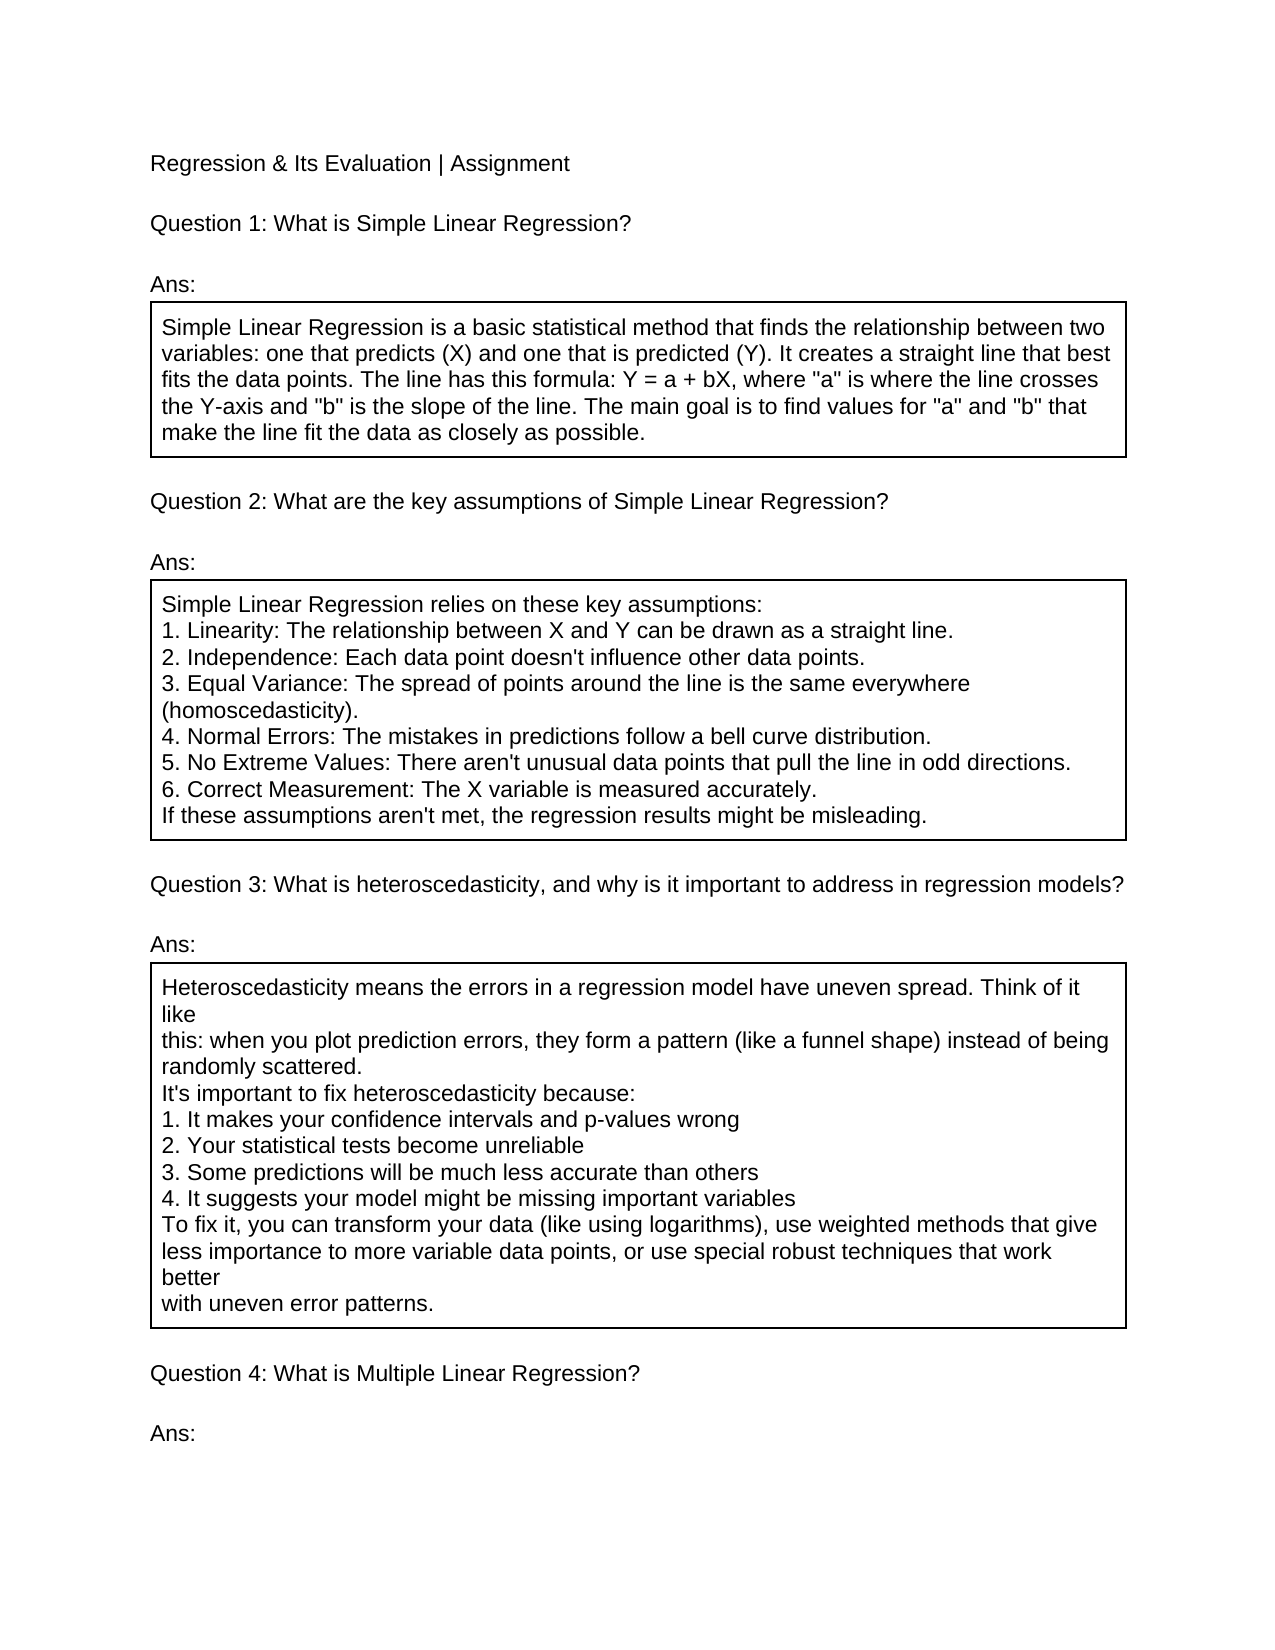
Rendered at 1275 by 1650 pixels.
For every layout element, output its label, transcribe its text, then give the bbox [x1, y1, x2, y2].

text Question 3: What is heteroscedasticity, and why is it important to address in regression models? [150, 871, 1125, 897]
table_header Simple Linear Regression relies on these key assumptions: 1. Linearity: The relationship between X and Y can be drawn as a straight line. 2. Independence: Each data point doesn't influence other data points. 3. Equal Variance: The spread of points around the line is the same everywhere (homoscedasticity). 4. Normal Errors: The mistakes in predictions follow a bell curve distribution. 5. No Extreme Values: There aren't unusual data points that pull the line in odd directions. 6. Correct Measurement: The X variable is measured accurately. If these assumptions aren't met, the regression results might be misleading. [152, 581, 1125, 839]
text Question 2: What are the key assumptions of Simple Linear Regression? [150, 488, 1125, 514]
table_header Simple Linear Regression is a basic statistical method that finds the relationship between two variables: one that predicts (X) and one that is predicted (Y). It creates a straight line that best fits the data points. The line has this formula: Y = a + bX, where "a" is where the line crosses the Y-axis and "b" is the slope of the line. The main goal is to find values for "a" and "b" that make the line fit the data as closely as possible. [152, 303, 1125, 456]
text Ans: [150, 1420, 1125, 1446]
text Regression & Its Evaluation | Assignment [150, 150, 1125, 176]
table_header Heteroscedasticity means the errors in a regression model have uneven spread. Think of it like this: when you plot prediction errors, they form a pattern (like a funnel shape) instead of being randomly scattered. It's important to fix heteroscedasticity because: 1. It makes your confidence intervals and p-values wrong 2. Your statistical tests become unreliable 3. Some predictions will be much less accurate than others 4. It suggests your model might be missing important variables To fix it, you can transform your data (like using logarithms), use weighted methods that give less importance to more variable data points, or use special robust techniques that work better with uneven error patterns. [152, 964, 1125, 1327]
text Question 4: What is Multiple Linear Regression? [150, 1359, 1125, 1386]
text Ans: [150, 548, 1125, 575]
text Ans: [150, 271, 1125, 297]
text Question 1: What is Simple Linear Regression? [150, 210, 1125, 237]
text Ans: [150, 931, 1125, 958]
